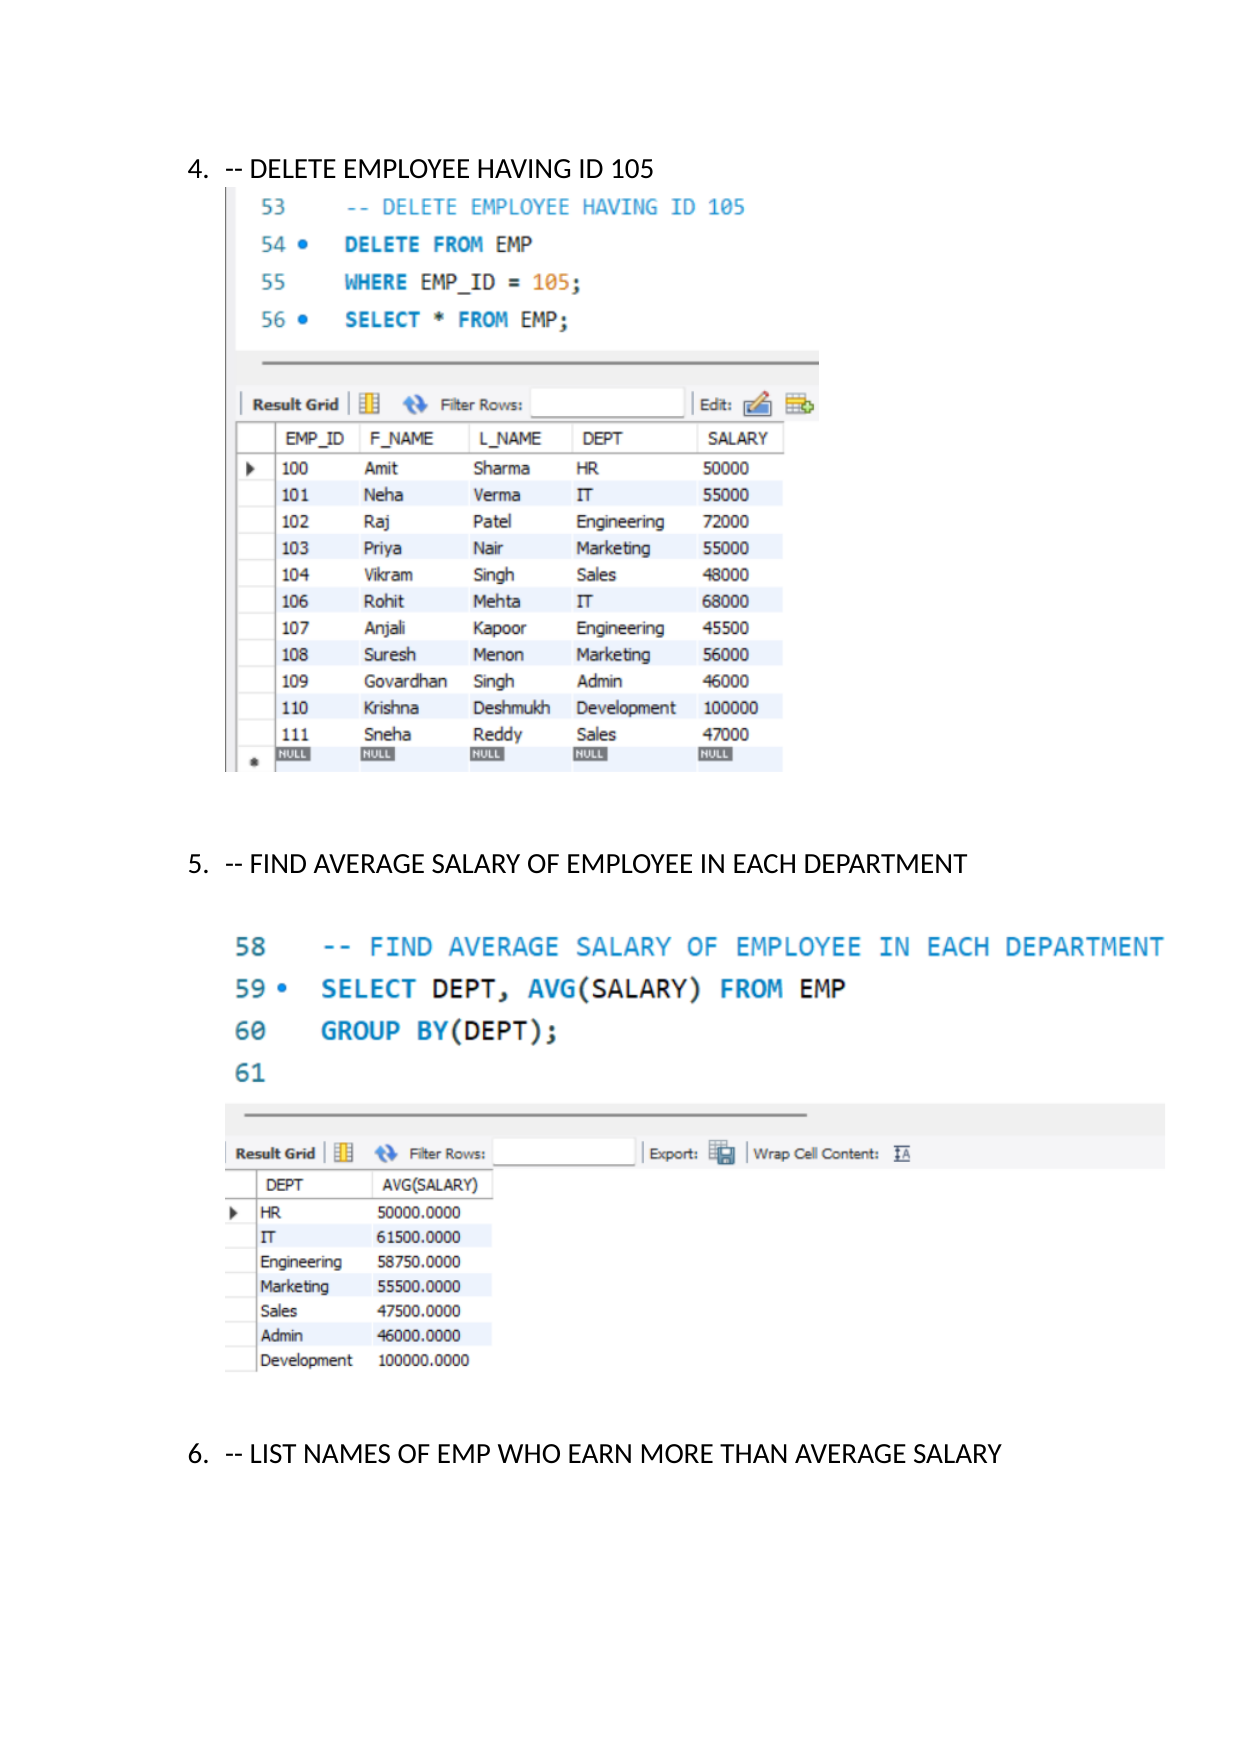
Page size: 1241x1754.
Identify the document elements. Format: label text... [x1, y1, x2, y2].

list -- FIND AVERAGE SALARY OF EMPLOYEE IN EACH DEPARTMENT [187, 846, 1090, 881]
picture [225, 187, 819, 772]
list -- LIST NAMES OF EMP WHO EARN MORE THAN AVERAGE SALARY [187, 1435, 1090, 1471]
picture [225, 922, 1166, 1395]
